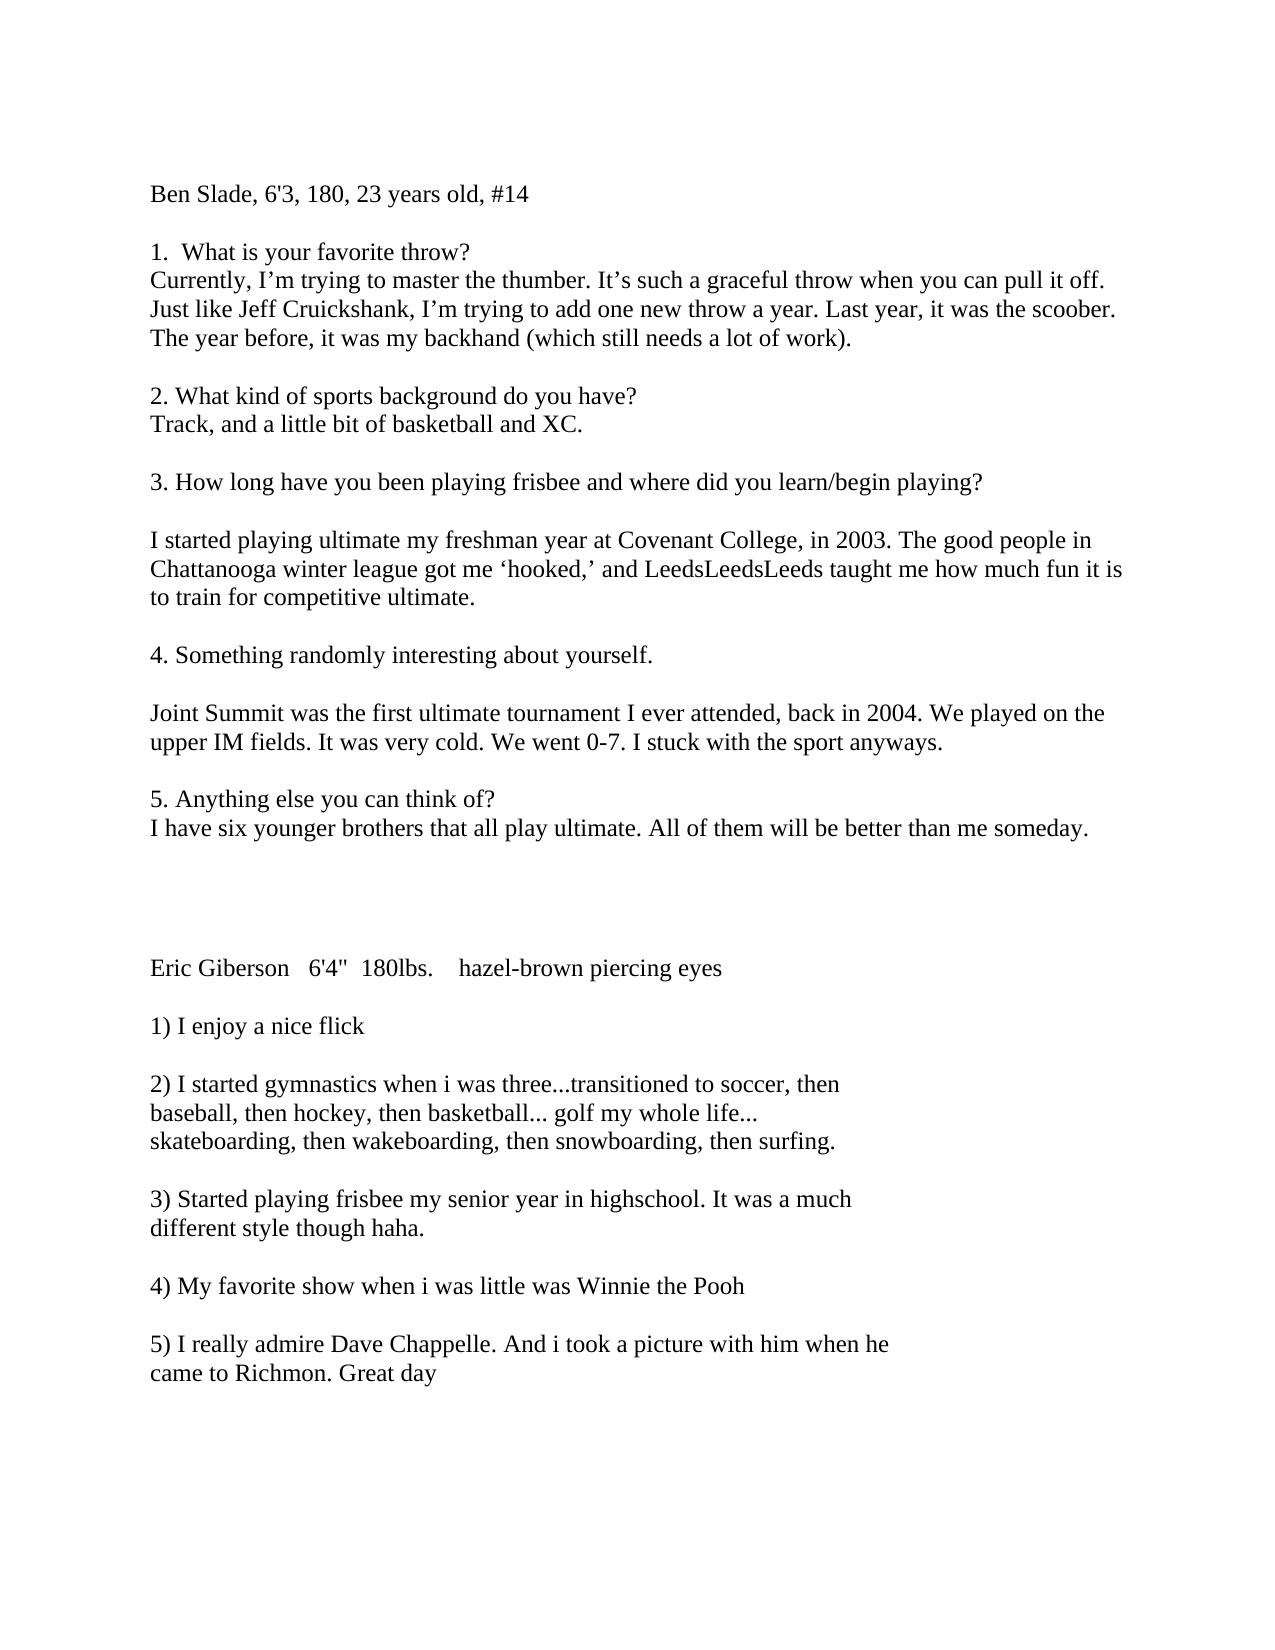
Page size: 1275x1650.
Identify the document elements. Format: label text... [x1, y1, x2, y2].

text 2) I started gymnastics when i was three...transitioned to soccer, then baseball, then hockey, then basketball... golf my whole life... skateboarding, then wakeboarding, then snowboarding, then surfing. [150, 1069, 1125, 1155]
text 3. How long have you been playing frisbee and where did you learn/begin playing? I started playing ultimate my freshman year at Covenant College, in 2003. The good people in Chattanooga winter league got me ‘hooked,’ and LeedsLeedsLeeds taught me how much fun it is to train for competitive ultimate. [150, 467, 1125, 611]
text 4. Something randomly interesting about yourself. Joint Summit was the first ultimate tournament I ever attended, back in 2004. We played on the upper IM fields. It was very cold. We went 0-7. I stuck with the sport anyways. [150, 640, 1125, 755]
text 3) Started playing frisbee my senior year in highschool. It was a much different style though haha. [150, 1184, 1125, 1242]
text 4) My favorite show when i was little was Winnie the Pooh [150, 1271, 1125, 1300]
text 5) I really admire Dave Chappelle. And i took a picture with him when he came to Richmon. Great day [150, 1329, 1125, 1386]
text Ben Slade, 6'3, 180, 23 years old, #14 1. What is your favorite throw? Currently, I’m trying to master the thumber. It’s such a graceful throw when you can pull it off. Just like Jeff Cruickshank, I’m trying to add one new throw a year. Last year, it was the scoober. The year before, it was my backhand (which still needs a lot of work). [150, 179, 1125, 352]
text 2. What kind of sports background do you have? Track, and a little bit of basketball and XC. [150, 381, 1125, 438]
text 1) I enjoy a nice flick [150, 1011, 1125, 1040]
text Eric Giberson 6'4" 180lbs. hazel-brown piercing eyes [150, 953, 1125, 982]
text 5. Anything else you can think of? I have six younger brothers that all play ultimate. All of them will be better than me someday. [150, 784, 1125, 842]
